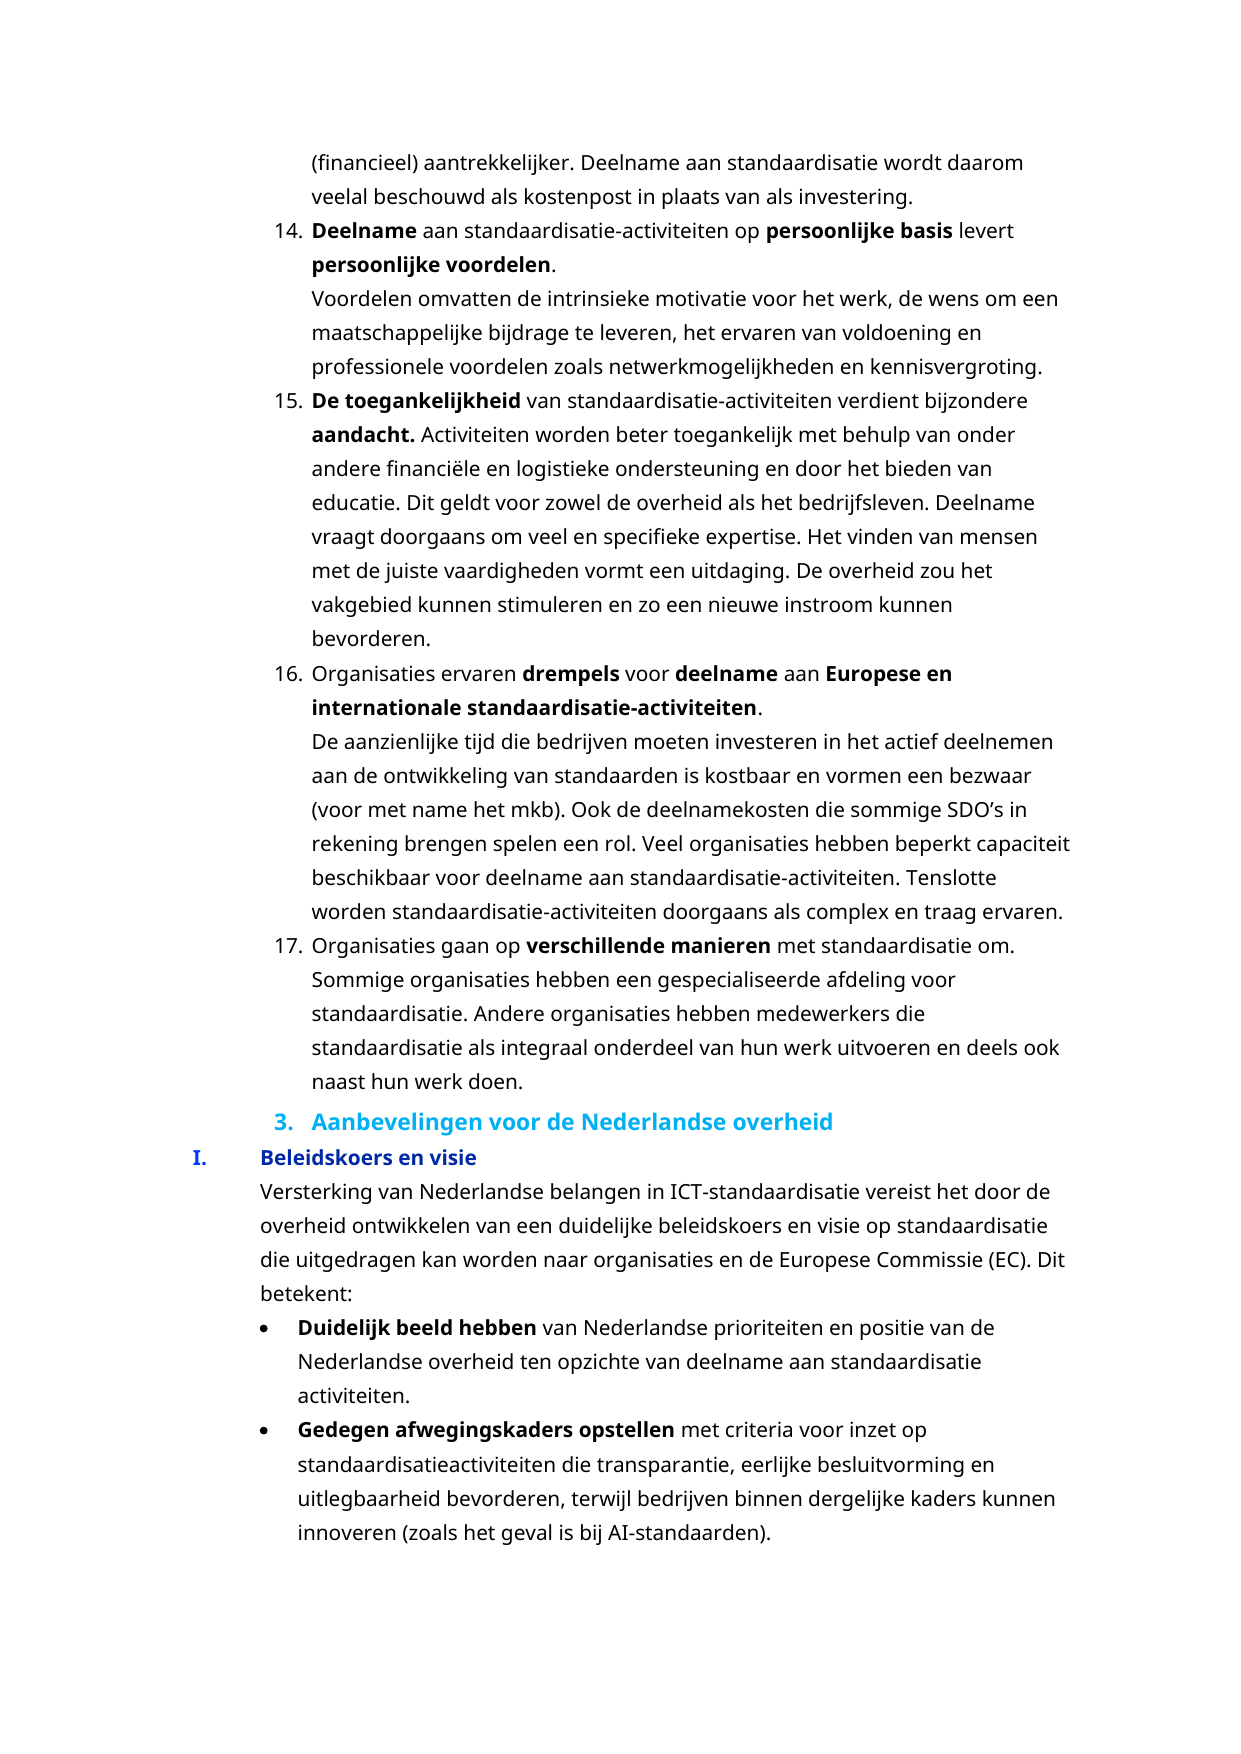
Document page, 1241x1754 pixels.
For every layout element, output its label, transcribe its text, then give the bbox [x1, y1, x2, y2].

list Organisaties ervaren drempels voor deelname aan Europese en internationale standaardisatie-activiteiten. De aanzienlijke tijd die bedrijven moeten investeren in het actief deelnemen aan de ontwikkeling van standaarden is kostbaar en vormen een bezwaar (voor met name het mkb). Ook de deelnamekosten die sommige SDO’s in rekening brengen spelen een rol. Veel organisaties hebben beperkt capaciteit beschikbaar voor deelname aan standaardisatie-activiteiten. Tenslotte worden standaardisatie-activiteiten doorgaans als complex en traag ervaren. [274, 659, 1075, 926]
list Gedegen afwegingskaders opstellen met criteria voor inzet op standaardisatieactiviteiten die transparantie, eerlijke besluitvorming en uitlegbaarheid bevorderen, terwijl bedrijven binnen dergelijke kaders kunnen innoveren (zoals het geval is bij AI-standaarden). [260, 1416, 1075, 1546]
list De toegankelijkheid van standaardisatie-activiteiten verdient bijzondere aandacht. Activiteiten worden beter toegankelijk met behulp van onder andere financiële en logistieke ondersteuning en door het bieden van educatie. Dit geldt voor zowel de overheid als het bedrijfsleven. Deelname vraagt doorgaans om veel en specifieke expertise. Het vinden van mensen met de juiste vaardigheden vormt een uitdaging. De overheid zou het vakgebied kunnen stimuleren en zo een nieuwe instroom kunnen bevorderen. [274, 386, 1075, 653]
list Beleidskoers en visie Versterking van Nederlandse belangen in ICT-standaardisatie vereist het door de overheid ontwikkelen van een duidelijke beleidskoers en visie op standaardisatie die uitgedragen kan worden naar organisaties en de Europese Commissie (EC). Dit betekent: [207, 1143, 1075, 1308]
list Duidelijk beeld hebben van Nederlandse prioriteiten en positie van de Nederlandse overheid ten opzichte van deelname aan standaardisatie activiteiten. [260, 1313, 1075, 1410]
subtitle Aanbevelingen voor de Nederlandse overheid [274, 1106, 1075, 1137]
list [274, 148, 1075, 210]
list Deelname aan standaardisatie-activiteiten op persoonlijke basis levert persoonlijke voordelen. Voordelen omvatten de intrinsieke motivatie voor het werk, de wens om een maatschappelijke bijdrage te leveren, het ervaren van voldoening en professionele voordelen zoals netwerkmogelijkheden en kennisvergroting. [274, 216, 1075, 381]
list Organisaties gaan op verschillende manieren met standaardisatie om. Sommige organisaties hebben een gespecialiseerde afdeling voor standaardisatie. Andere organisaties hebben medewerkers die standaardisatie als integraal onderdeel van hun werk uitvoeren en deels ook naast hun werk doen. [274, 931, 1075, 1096]
